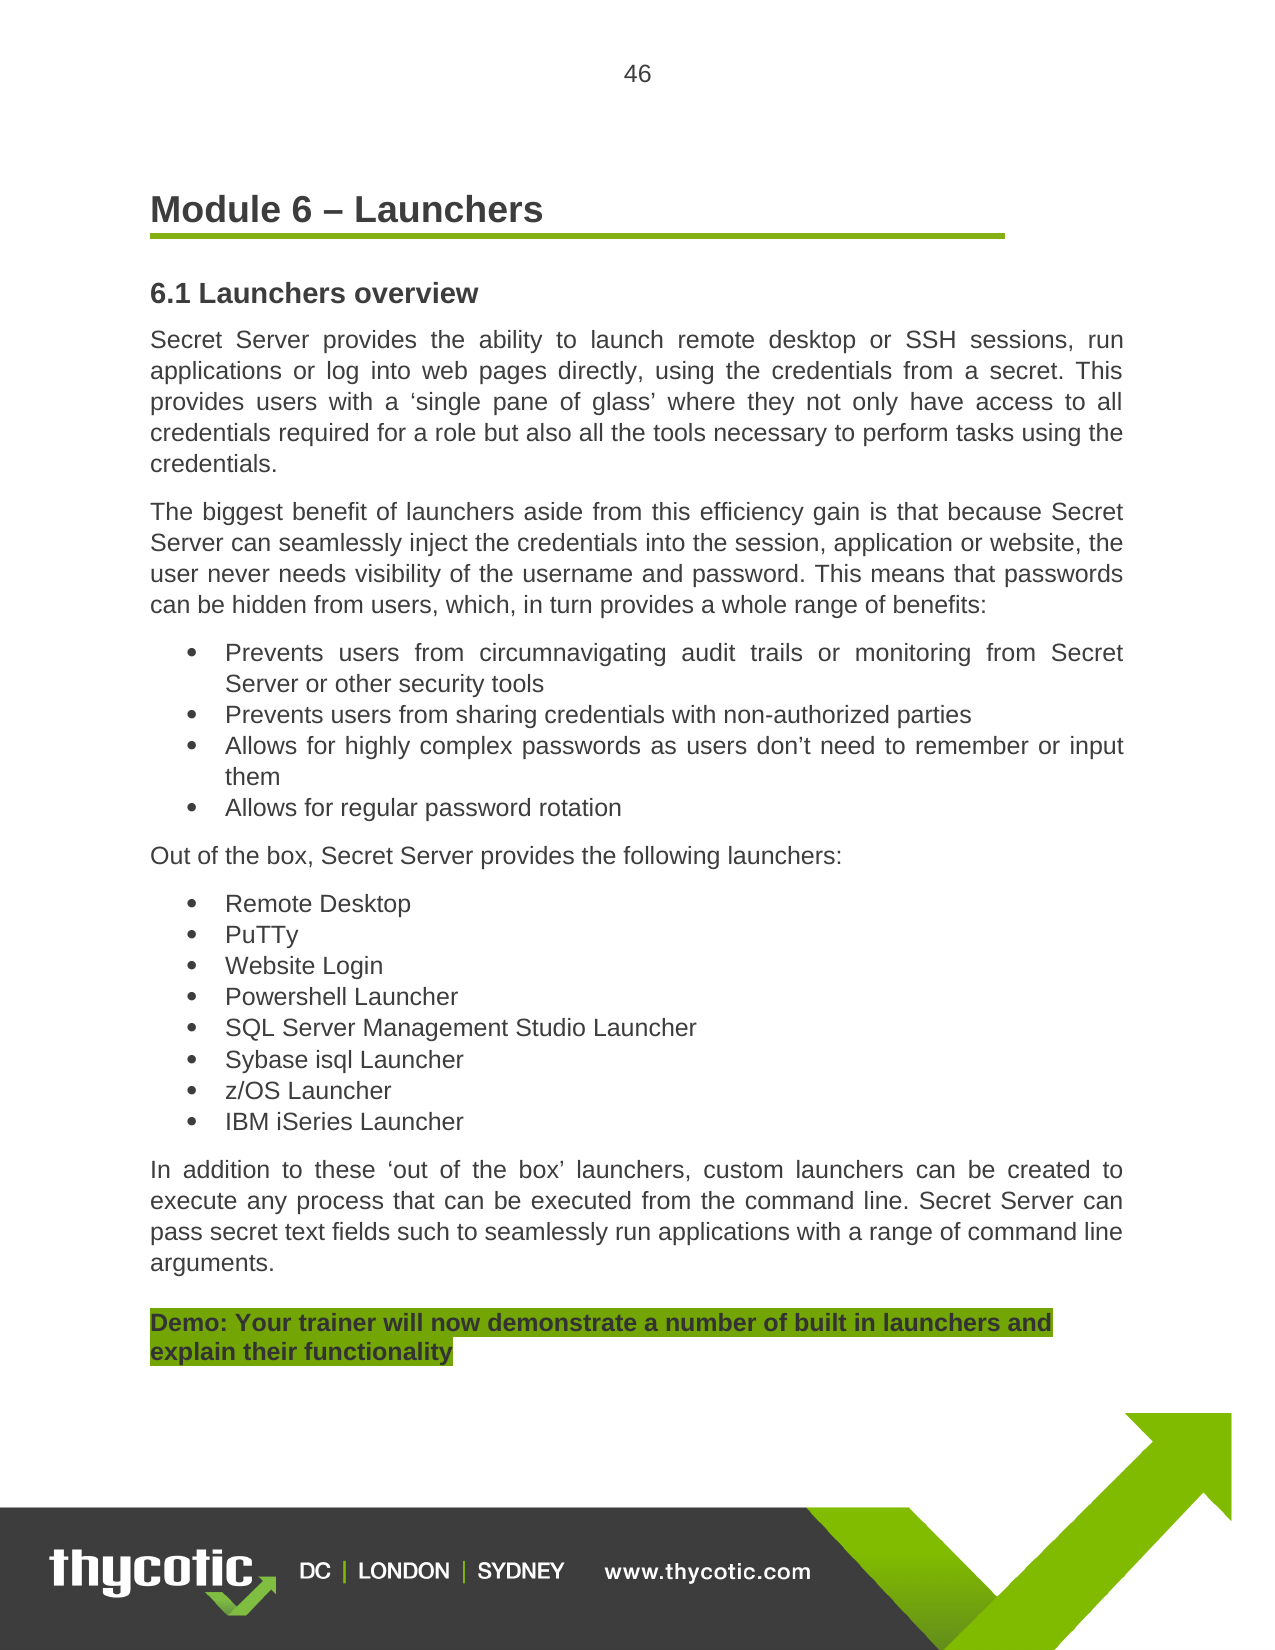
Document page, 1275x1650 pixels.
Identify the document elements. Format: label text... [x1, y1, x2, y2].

list IBM iSeries Launcher [187, 1107, 1125, 1136]
list Allows for highly complex passwords as users don’t need to remember or input them [187, 731, 1125, 791]
list Powershell Launcher [187, 982, 1125, 1011]
text In addition to these ‘out of the box’ launchers, custom launchers can be created to execute any process that can be executed from the command line. Secret Server can pass secret text fields such to seamlessly run applications with a range of command line arguments. [150, 1155, 1125, 1277]
picture [0, 1413, 1273, 1650]
list Website Login [187, 951, 1125, 980]
list PuTTy [187, 920, 1125, 949]
list z/OS Launcher [187, 1076, 1125, 1104]
list SQL Server Management Studio Launcher [187, 1013, 1125, 1042]
list Sybase isql Launcher [187, 1044, 1125, 1073]
list Remote Desktop [187, 889, 1125, 918]
list Prevents users from circumnavigating audit trails or monitoring from Secret Server or other security tools [187, 638, 1125, 698]
text Out of the box, Secret Server provides the following launchers: [150, 841, 1125, 870]
subtitle 6.1 Launchers overview [150, 276, 1125, 310]
list Prevents users from sharing credentials with non-authorized parties [187, 700, 1125, 729]
list Allows for regular password rotation [187, 793, 1125, 822]
text Demo: Your trainer will now demonstrate a number of built in launchers and explain their functionality [453, 1308, 1125, 1366]
text The biggest benefit of launchers aside from this efficiency gain is that because Secret Server can seamlessly inject the credentials into the session, application or website, the user never needs visibility of the username and password. This means that passwords can be hidden from users, which, in turn provides a whole range of benefits: [150, 497, 1125, 619]
text Secret Server provides the ability to launch remote desktop or SSH sessions, run applications or log into web pages directly, using the credentials from a secret. This provides users with a ‘single pane of glass’ where they not only have access to all credentials required for a role but also all the tools necessary to perform tasks using the credentials. [150, 325, 1125, 478]
subtitle Module 6 – Launchers [150, 187, 1005, 233]
